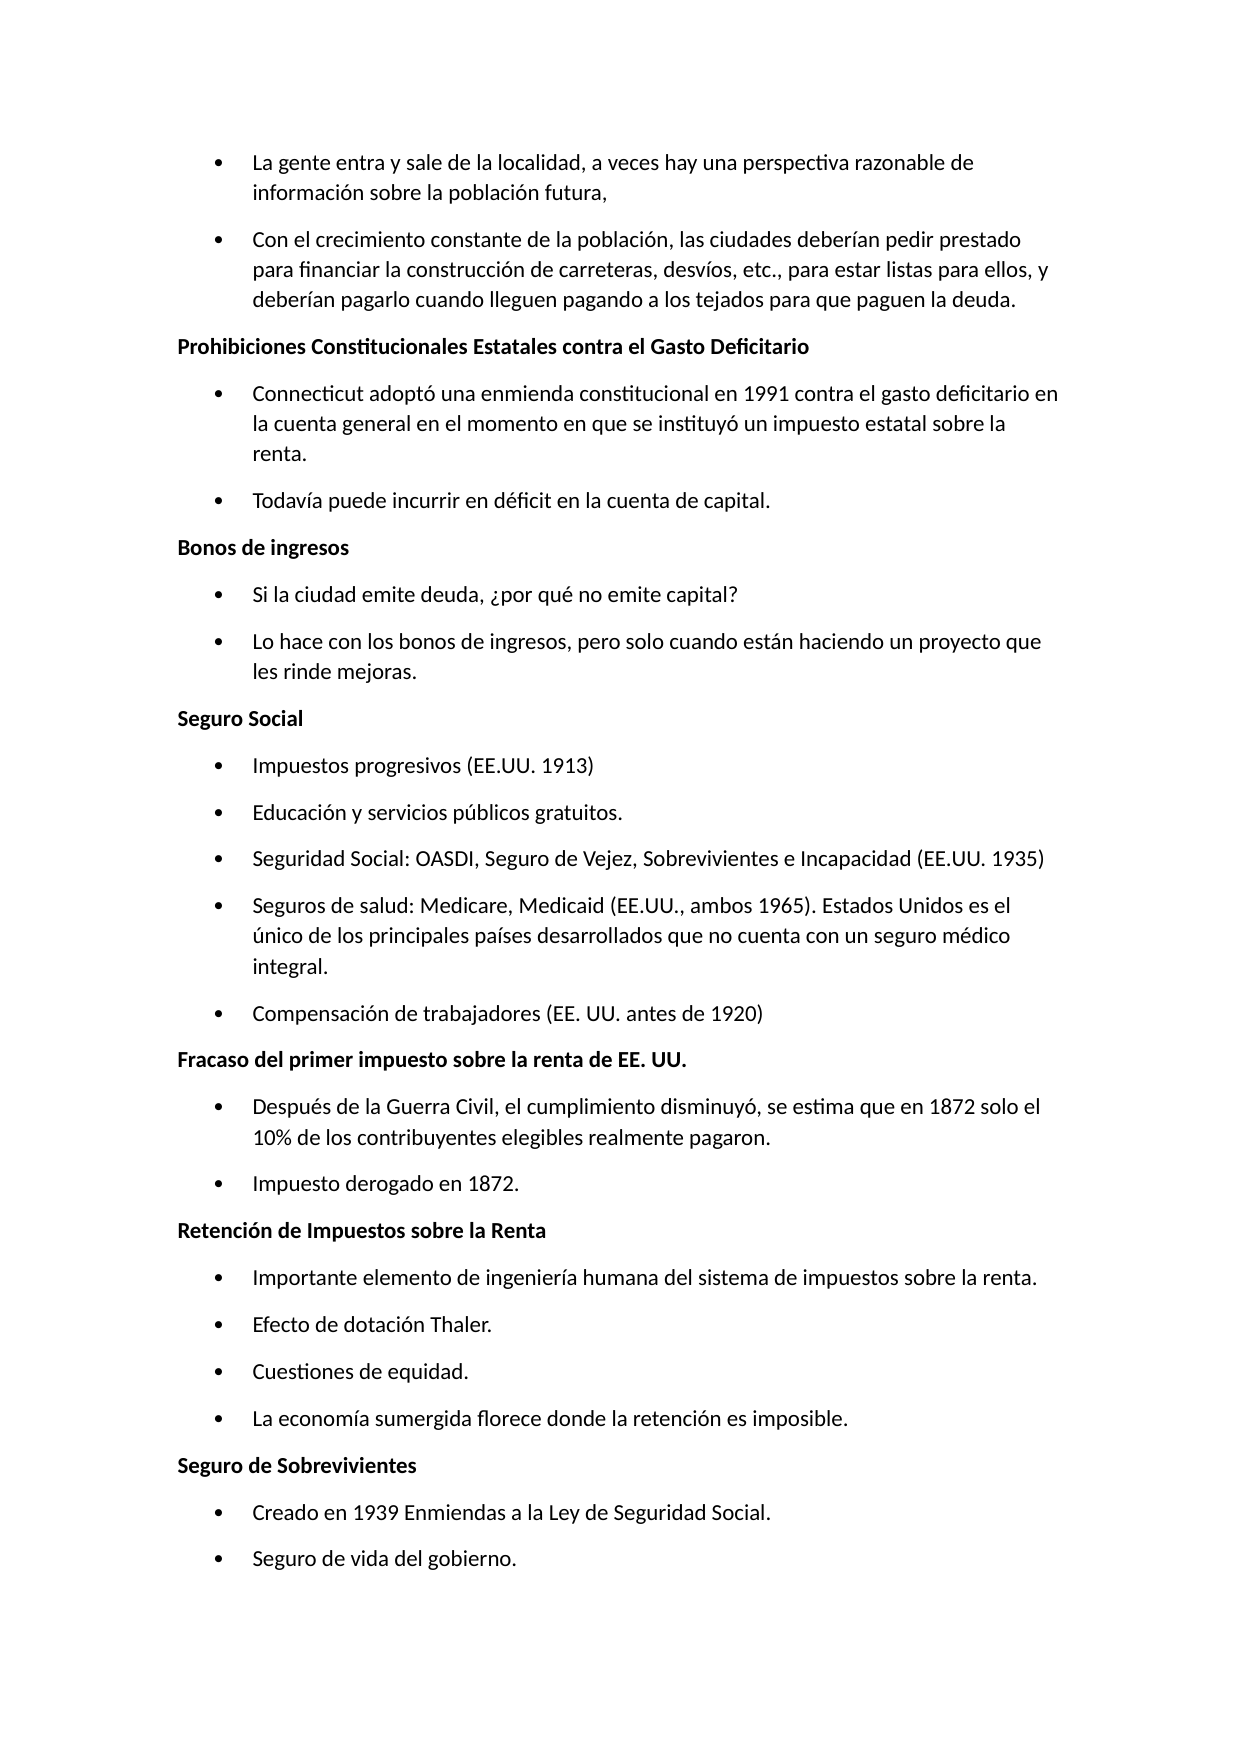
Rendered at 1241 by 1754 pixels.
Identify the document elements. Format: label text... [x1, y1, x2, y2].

list La economía sumergida florece donde la retención es imposible. [215, 1404, 1063, 1432]
list Seguro de vida del gobierno. [215, 1544, 1063, 1572]
list Educación y servicios públicos gratuitos. [215, 798, 1063, 826]
list Compensación de trabajadores (EE. UU. antes de 1920) [215, 999, 1063, 1027]
text Seguro Social [177, 704, 1063, 732]
list Impuestos progresivos (EE.UU. 1913) [215, 751, 1063, 779]
list Seguros de salud: Medicare, Medicaid (EE.UU., ambos 1965). Estados Unidos es el único de los principales países desarrollados que no cuenta con un seguro médico integral. [215, 891, 1063, 980]
text Bonos de ingresos [177, 533, 1063, 561]
list Impuesto derogado en 1872. [215, 1169, 1063, 1197]
text Prohibiciones Constitucionales Estatales contra el Gasto Deficitario [177, 332, 1063, 360]
text Fracaso del primer impuesto sobre la renta de EE. UU. [177, 1046, 1063, 1073]
list Si la ciudad emite deuda, ¿por qué no emite capital? [215, 580, 1063, 608]
text Retención de Impuestos sobre la Renta [177, 1216, 1063, 1244]
list La gente entra y sale de la localidad, a veces hay una perspectiva razonable de información sobre la población futura, [215, 148, 1063, 206]
text Seguro de Sobrevivientes [177, 1451, 1063, 1479]
list Después de la Guerra Civil, el cumplimiento disminuyó, se estima que en 1872 solo el 10% de los contribuyentes elegibles realmente pagaron. [215, 1092, 1063, 1151]
list Con el crecimiento constante de la población, las ciudades deberían pedir prestado para financiar la construcción de carreteras, desvíos, etc., para estar listas para ellos, y deberían pagarlo cuando lleguen pagando a los tejados para que paguen la deuda. [215, 225, 1063, 313]
list Connecticut adoptó una enmienda constitucional en 1991 contra el gasto deficitario en la cuenta general en el momento en que se instituyó un impuesto estatal sobre la renta. [215, 379, 1063, 467]
list Importante elemento de ingeniería humana del sistema de impuestos sobre la renta. [215, 1263, 1063, 1291]
list Creado en 1939 Enmiendas a la Ley de Seguridad Social. [215, 1498, 1063, 1526]
list Seguridad Social: OASDI, Seguro de Vejez, Sobrevivientes e Incapacidad (EE.UU. 1935) [215, 844, 1063, 872]
list Lo hace con los bonos de ingresos, pero solo cuando están haciendo un proyecto que les rinde mejoras. [215, 627, 1063, 685]
list Cuestiones de equidad. [215, 1357, 1063, 1385]
list Todavía puede incurrir en déficit en la cuenta de capital. [215, 486, 1063, 514]
list Efecto de dotación Thaler. [215, 1310, 1063, 1338]
